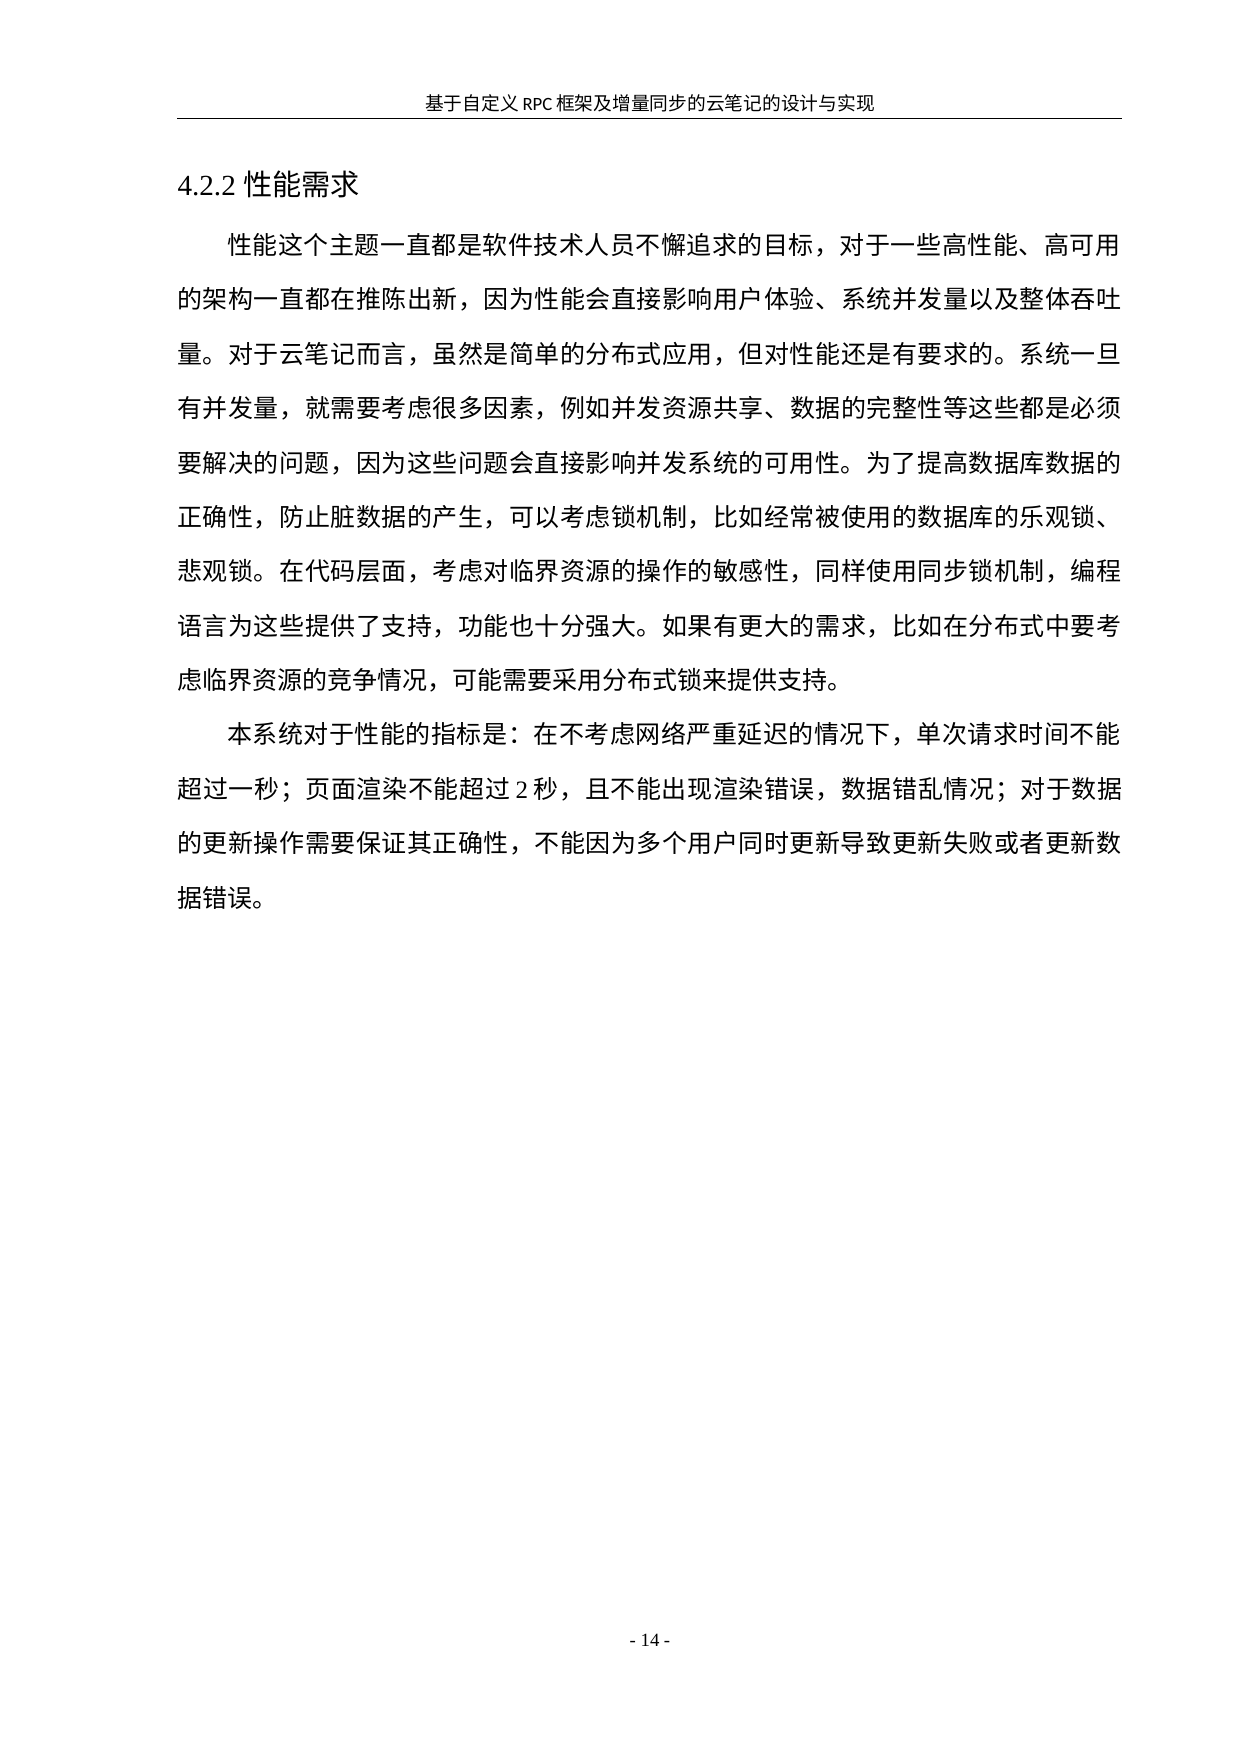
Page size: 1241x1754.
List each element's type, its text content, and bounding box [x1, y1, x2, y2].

text 本系统对于性能的指标是：在不考虑网络严重延迟的情况下，单次请求时间不能超过一秒；页面渲染不能超过2秒，且不能出现渲染错误，数据错乱情况；对于数据的更新操作需要保证其正确性，不能因为多个用户同时更新导致更新失败或者更新数据错误。 [177, 715, 1122, 914]
subtitle 4.2.2 性能需求 [177, 162, 1122, 204]
text 性能这个主题一直都是软件技术人员不懈追求的目标，对于一些高性能、高可用的架构一直都在推陈出新，因为性能会直接影响用户体验、系统并发量以及整体吞吐量。对于云笔记而言，虽然是简单的分布式应用，但对性能还是有要求的。系统一旦有并发量，就需要考虑很多因素，例如并发资源共享、数据的完整性等这些都是必须要解决的问题，因为这些问题会直接影响并发系统的可用性。为了提高数据库数据的正确性，防止脏数据的产生，可以考虑锁机制，比如经常被使用的数据库的乐观锁、悲观锁。在代码层面，考虑对临界资源的操作的敏感性，同样使用同步锁机制，编程语言为这些提供了支持，功能也十分强大。如果有更大的需求，比如在分布式中要考虑临界资源的竞争情况，可能需要采用分布式锁来提供支持。 [177, 226, 1122, 697]
